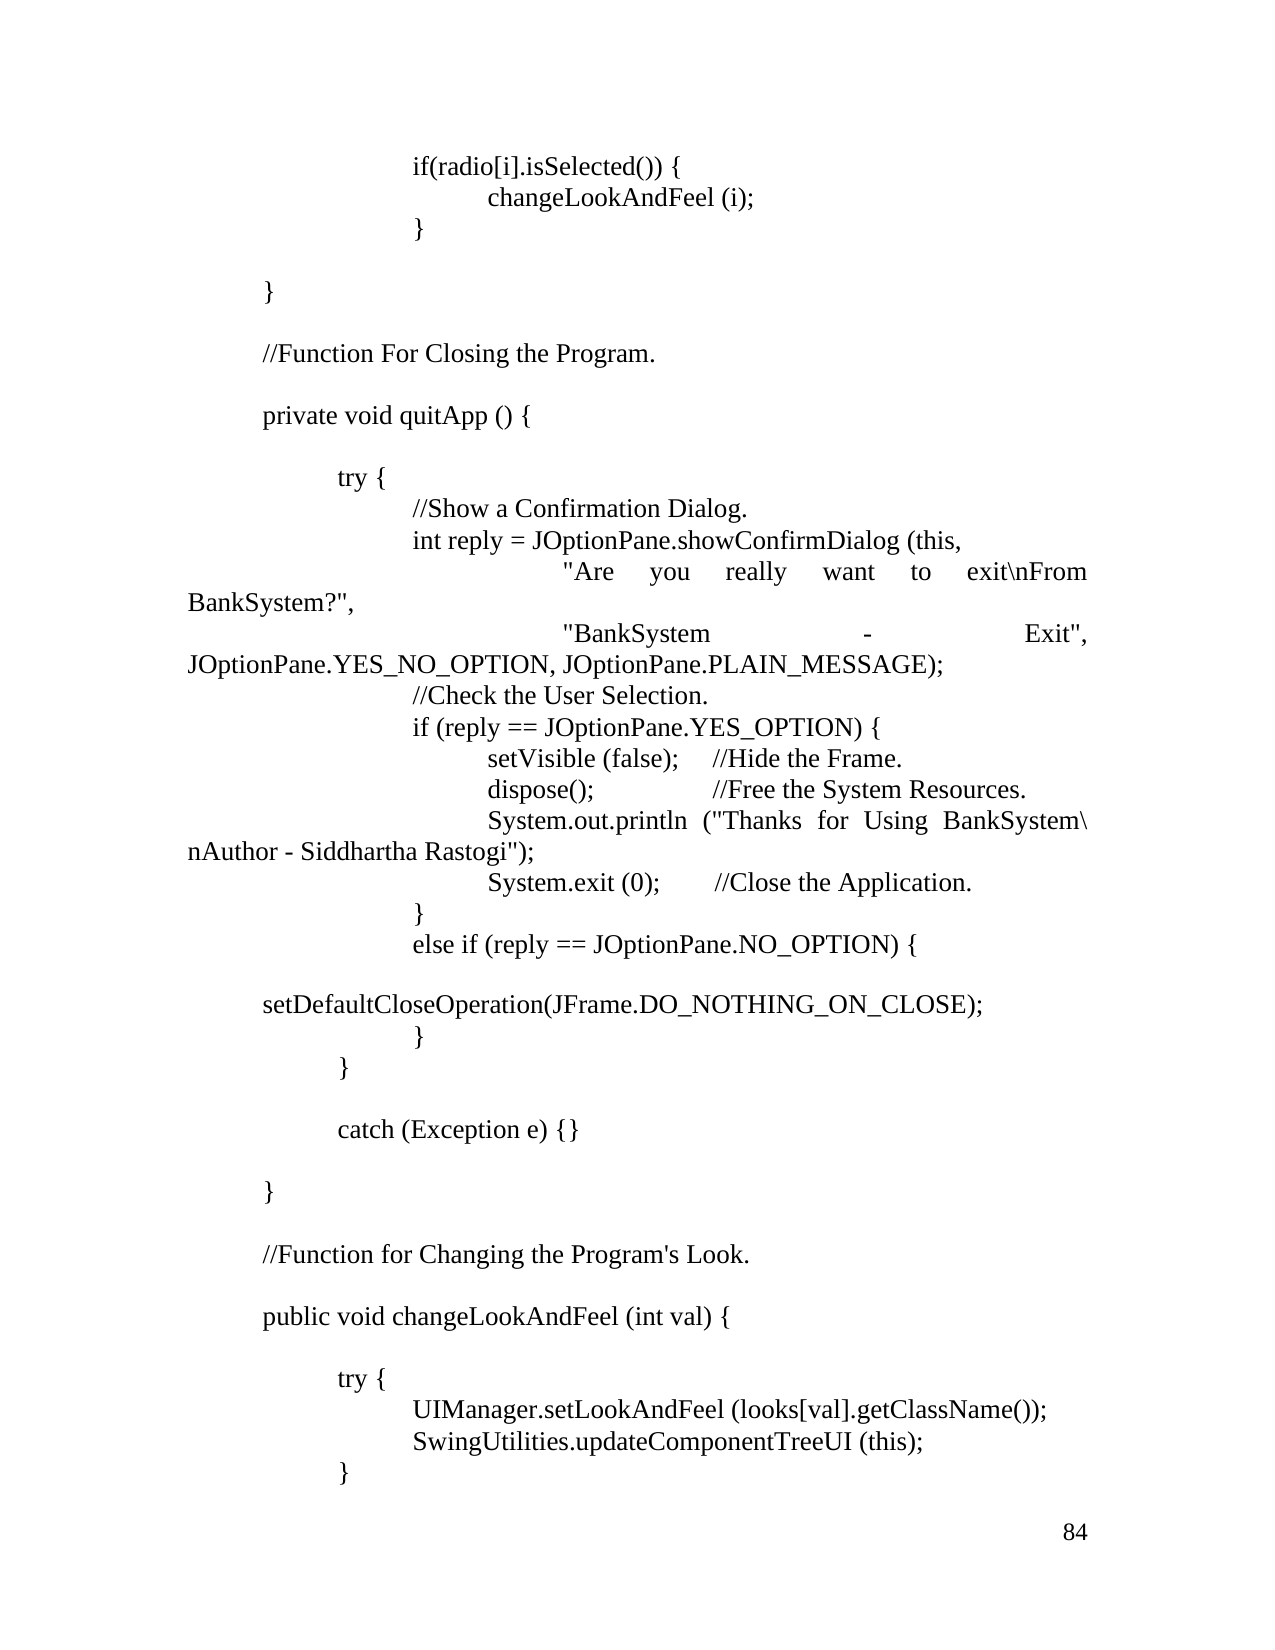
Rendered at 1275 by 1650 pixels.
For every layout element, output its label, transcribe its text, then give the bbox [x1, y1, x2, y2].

text try { [187, 1362, 1087, 1393]
text dispose(); //Free the System Resources. [187, 773, 1087, 804]
text else if (reply == JOptionPane.NO_OPTION) { [187, 929, 1087, 960]
text "Are you really want to exit\nFrom BankSystem?", [187, 555, 1087, 617]
text } [187, 1175, 1087, 1207]
text if (reply == JOptionPane.YES_OPTION) { [187, 711, 1087, 742]
text System.exit (0); //Close the Application. [187, 866, 1087, 897]
text } [187, 1456, 1087, 1487]
text changeLookAndFeel (i); [187, 181, 1087, 212]
text if(radio[i].isSelected()) { [187, 150, 1087, 181]
text "BankSystem - Exit", JOptionPane.YES_NO_OPTION, JOptionPane.PLAIN_MESSAGE); [187, 617, 1087, 679]
text //Show a Confirmation Dialog. [187, 493, 1087, 524]
text private void quitApp () { [187, 399, 1087, 430]
text setVisible (false); //Hide the Frame. [187, 742, 1087, 773]
text } [187, 1020, 1087, 1051]
text } [187, 1051, 1087, 1082]
text } [187, 274, 1087, 306]
text UIManager.setLookAndFeel (looks[val].getClassName()); [187, 1393, 1087, 1424]
text public void changeLookAndFeel (int val) { [187, 1300, 1087, 1331]
text } [187, 212, 1087, 243]
text //Function for Changing the Program's Look. [187, 1238, 1087, 1269]
text //Function For Closing the Program. [187, 337, 1087, 368]
text SwingUtilities.updateComponentTreeUI (this); [187, 1424, 1087, 1456]
text setDefaultCloseOperation(JFrame.DO_NOTHING_ON_CLOSE); [187, 960, 1087, 1020]
text catch (Exception e) {} [187, 1113, 1087, 1144]
text int reply = JOptionPane.showConfirmDialog (this, [187, 524, 1087, 555]
text //Check the User Selection. [187, 679, 1087, 711]
text System.out.println ("Thanks for Using BankSystem\nAuthor - Siddhartha Rastogi"); [187, 804, 1087, 866]
text try { [187, 461, 1087, 493]
text } [187, 897, 1087, 929]
